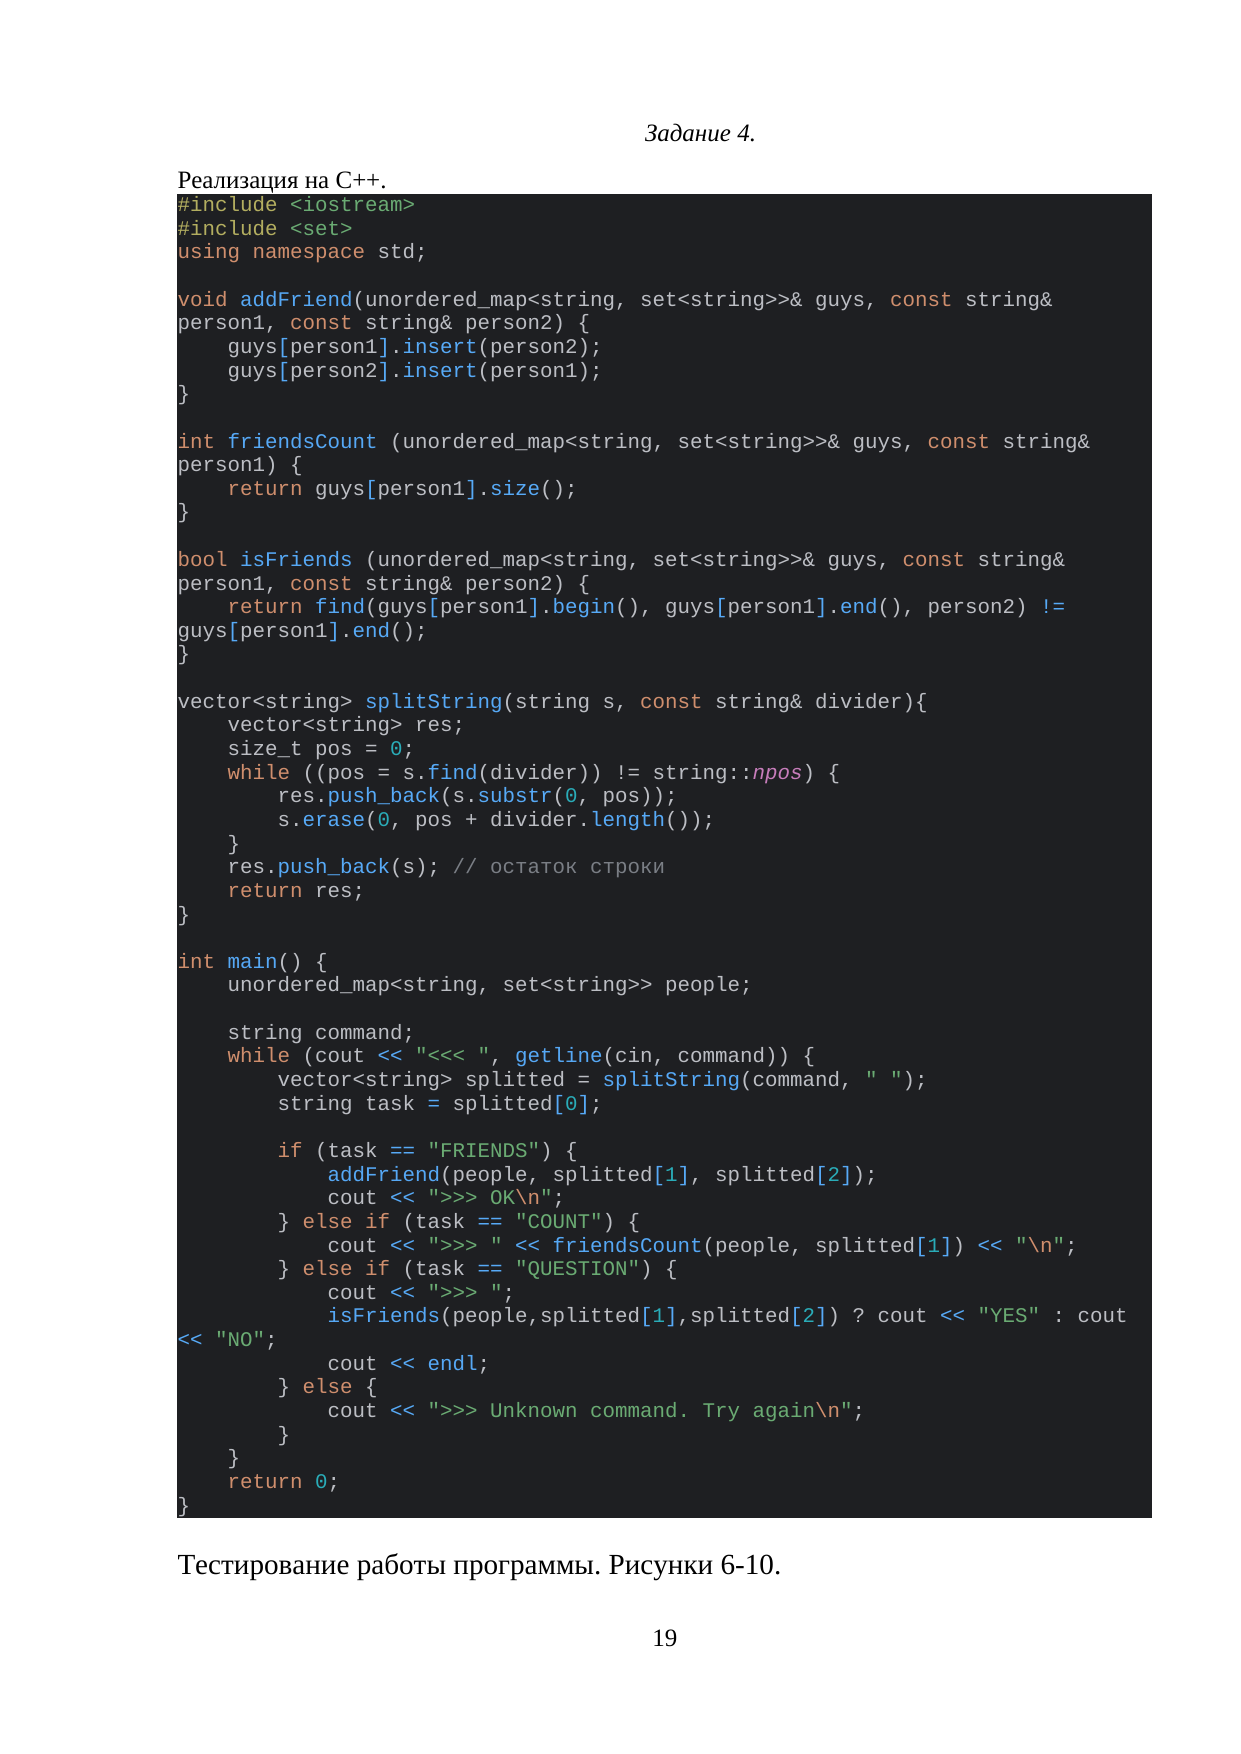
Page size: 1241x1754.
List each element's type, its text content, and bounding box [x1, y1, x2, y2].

subtitle Задание 4. [177, 118, 1152, 147]
text Тестирование работы программы. Рисунки 6-10. [177, 1547, 1152, 1581]
subtitle Реализация на C++. [177, 165, 1152, 194]
